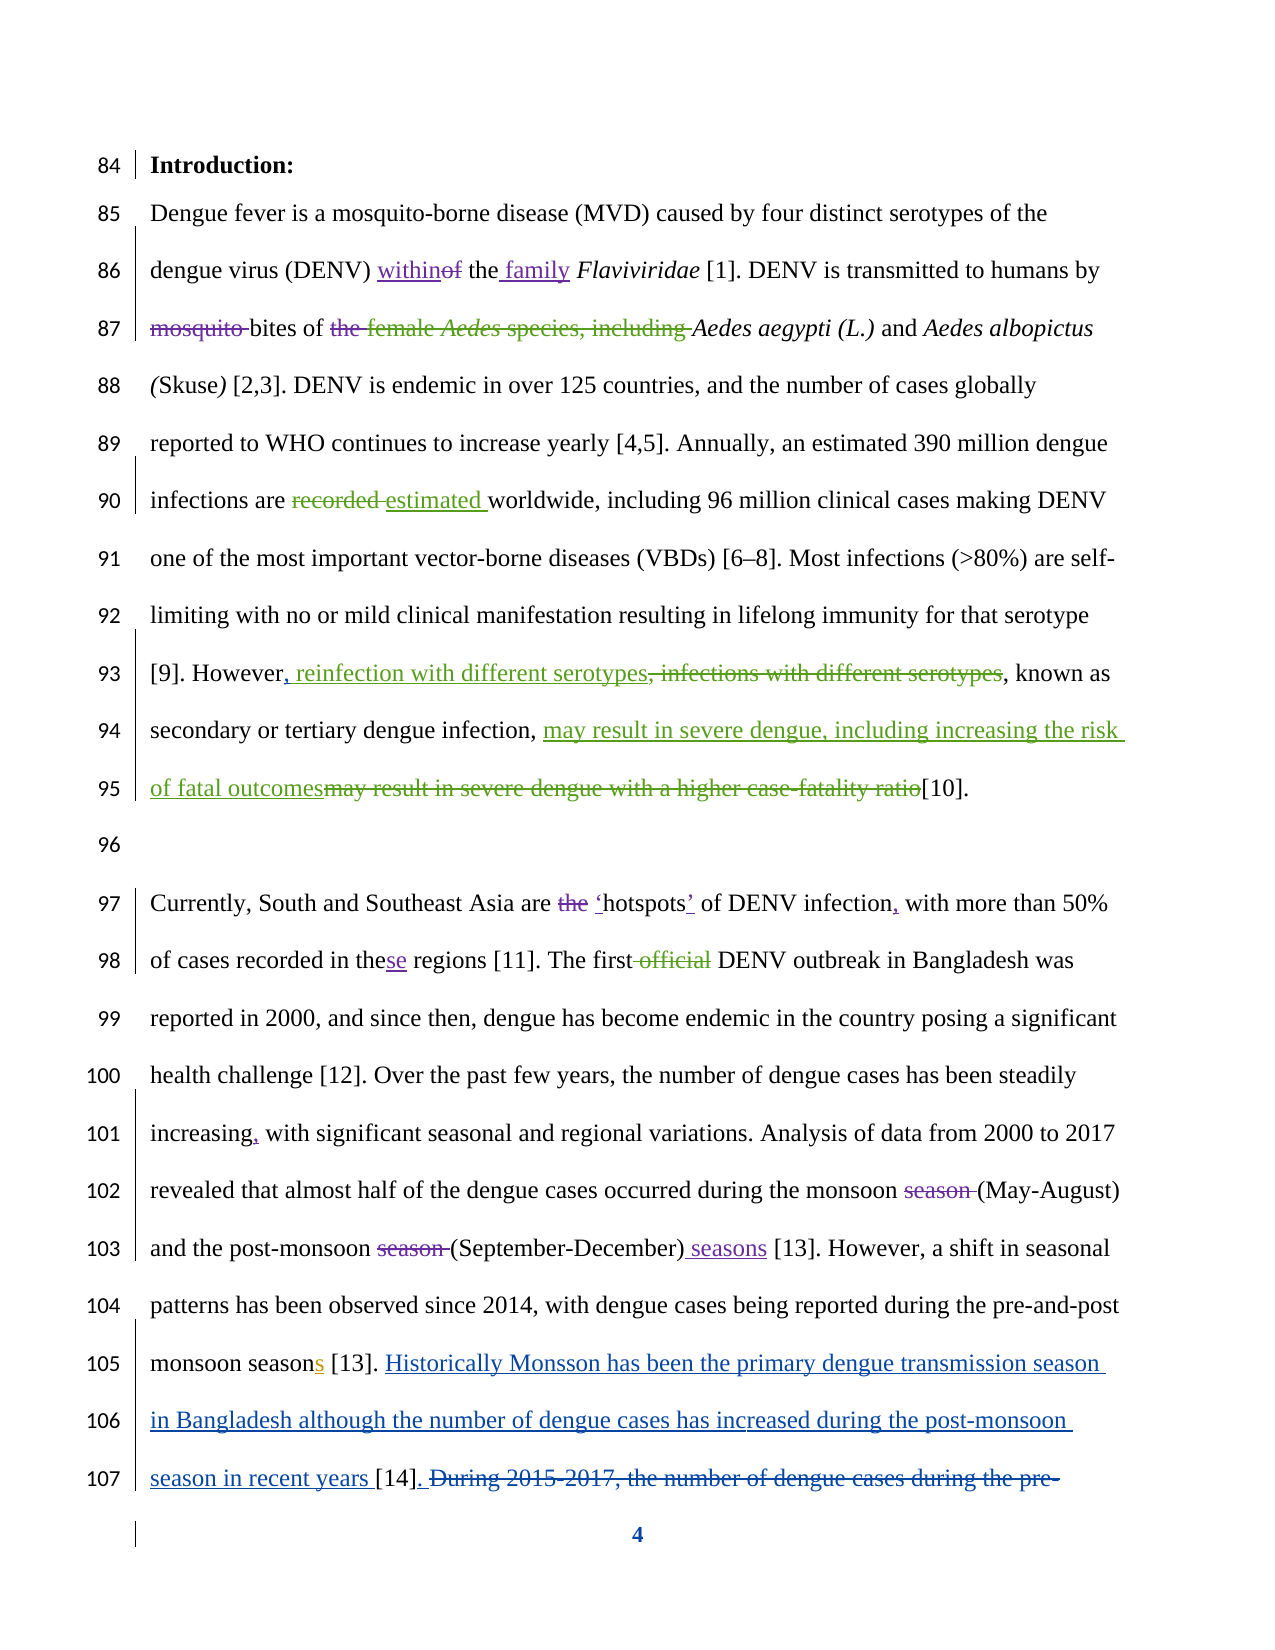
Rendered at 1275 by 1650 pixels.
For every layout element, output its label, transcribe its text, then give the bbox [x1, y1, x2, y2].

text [150, 888, 1125, 1491]
text Dengue fever is a mosquito-borne disease (MVD) caused by four distinct serotypes of the dengue virus (DENV) the Flaviviridae . DENV is transmitted to humans by bites of Aedes aegypti (L.) and Aedes albopictus (Skuse) . DENV is endemic in over 125 countries, and the number of cases globally reported to WHO continues to increase yearly . Annually, an estimated 390 million dengue infections are worldwide, including 96 million clinical cases making DENV one of the most important vector-borne diseases (VBDs) . Most infections (>80%) are self-limiting with no or mild clinical manifestation resulting in lifelong immunity for that serotype . However, known as secondary or tertiary dengue infection, . [150, 198, 1125, 801]
text Introduction: [150, 150, 1125, 179]
